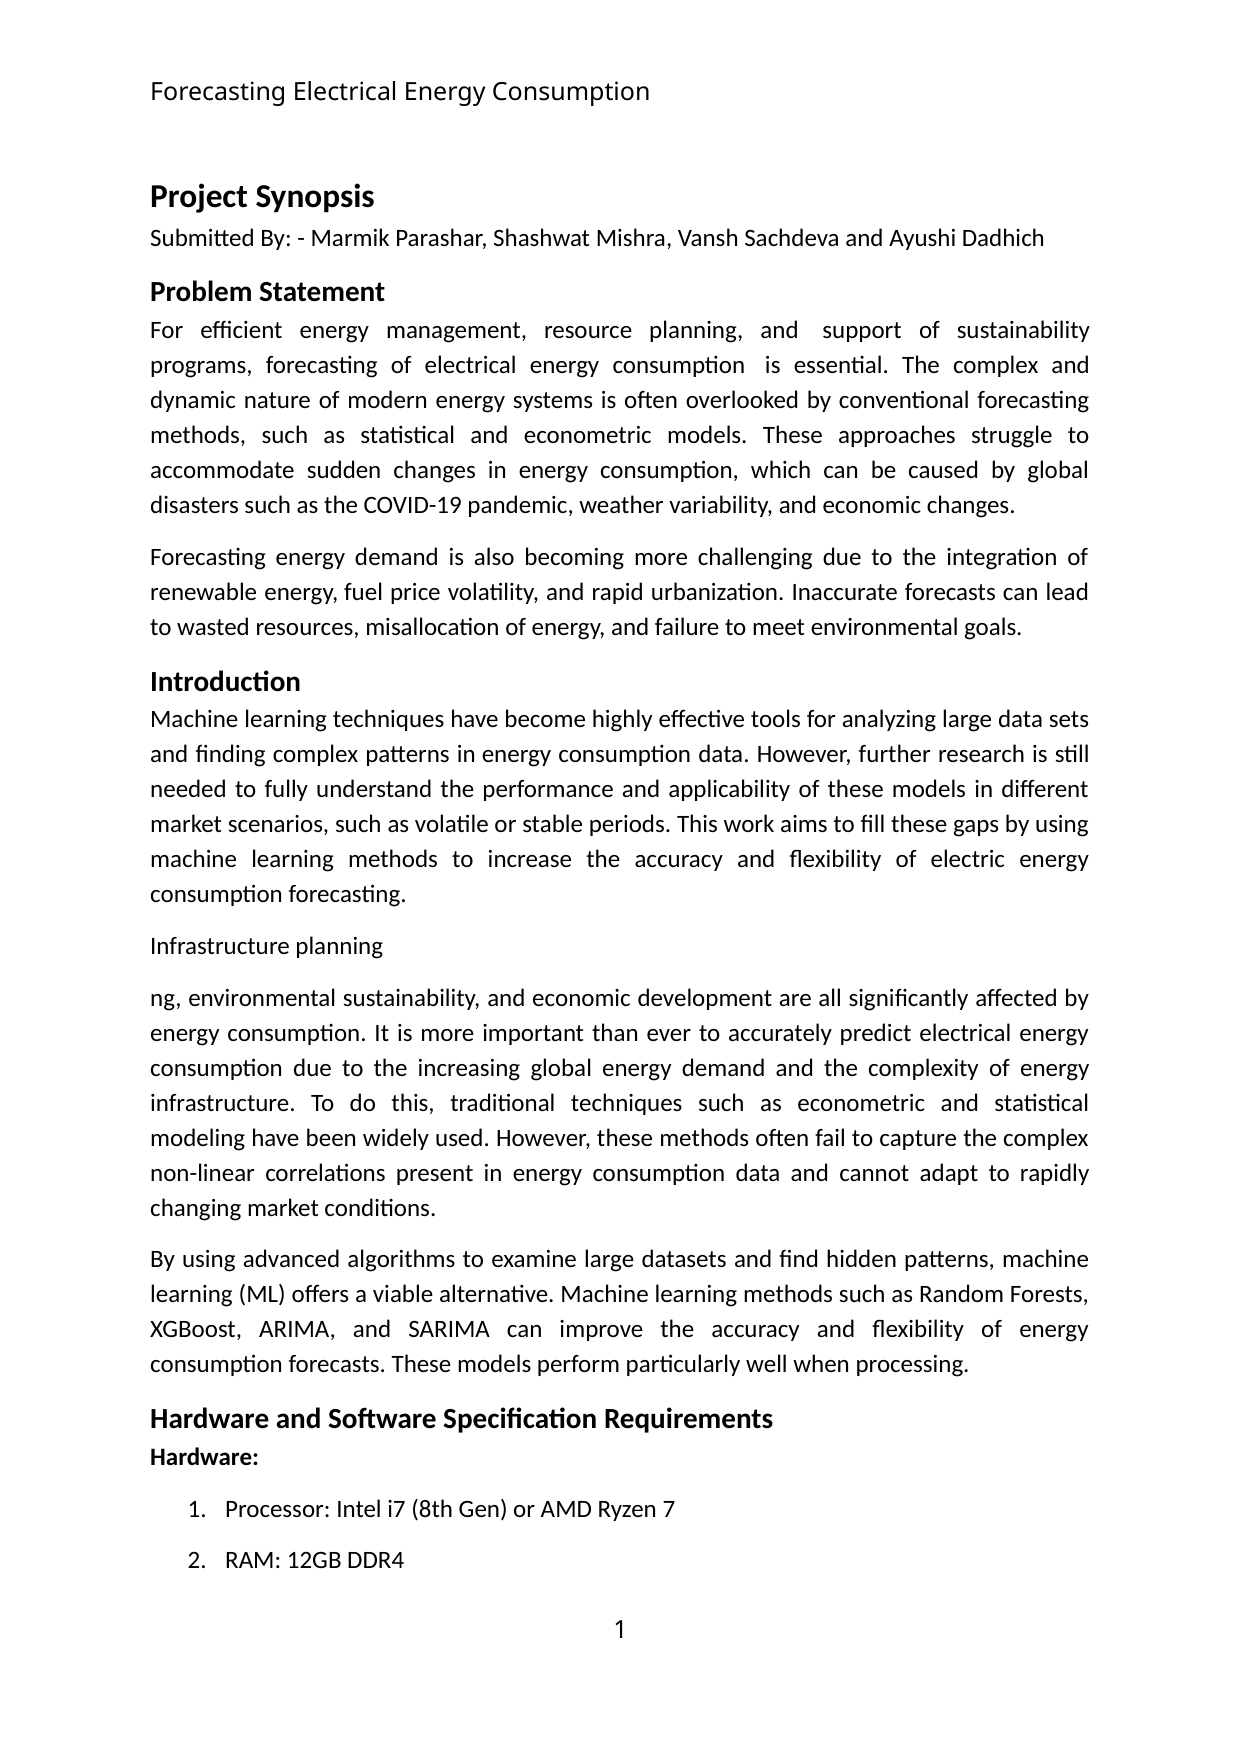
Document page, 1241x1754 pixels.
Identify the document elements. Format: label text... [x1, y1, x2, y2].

list RAM: 12GB DDR4 [187, 1544, 1090, 1575]
text For efficient energy management, resource planning, and support of sustainability programs, forecasting of electrical energy consumption is essential. The complex and dynamic nature of modern energy systems is often overlooked by conventional forecasting methods, such as statistical and econometric models. These approaches struggle to accommodate sudden changes in energy consumption, which can be caused by global disasters such as the COVID-19 pandemic, weather variability, and economic changes. [150, 314, 1090, 520]
text Machine learning techniques have become highly effective tools for analyzing large data sets and finding complex patterns in energy consumption data. However, further research is still needed to fully understand the performance and applicability of these models in different market scenarios, such as volatile or stable periods. This work aims to fill these gaps by using machine learning methods to increase the accuracy and flexibility of electric energy consumption forecasting. [150, 704, 1090, 909]
subtitle Problem Statement [150, 273, 1090, 309]
subtitle Introduction [150, 663, 1090, 698]
subtitle Hardware and Software Specification Requirements [150, 1400, 1090, 1436]
list Processor: Intel i7 (8th Gen) or AMD Ryzen 7 [187, 1493, 1090, 1523]
text Submitted By: - Marmik Parashar, Shashwat Mishra, Vansh Sachdeva and Ayushi Dadhich [150, 222, 1090, 252]
text Forecasting energy demand is also becoming more challenging due to the integration of renewable energy, fuel price volatility, and rapid urbanization. Inaccurate forecasts can lead to wasted resources, misallocation of energy, and failure to meet environmental goals. [150, 541, 1090, 642]
text ng, environmental sustainability, and economic development are all significantly affected by energy consumption. It is more important than ever to accurately predict electrical energy consumption due to the increasing global energy demand and the complexity of energy infrastructure. To do this, traditional techniques such as econometric and statistical modeling have been widely used. However, these methods often fail to capture the complex non-linear correlations present in energy consumption data and cannot adapt to rapidly changing market conditions. [150, 982, 1090, 1222]
subtitle Project Synopsis [150, 175, 1090, 216]
text By using advanced algorithms to examine large datasets and find hidden patterns, machine learning (ML) offers a viable alternative. Machine learning methods such as Random Forests, XGBoost, ARIMA, and SARIMA can improve the accuracy and flexibility of energy consumption forecasts. These models perform particularly well when processing. [150, 1244, 1090, 1379]
text Hardware: [150, 1441, 1090, 1472]
text Infrastructure planning [150, 930, 1090, 961]
